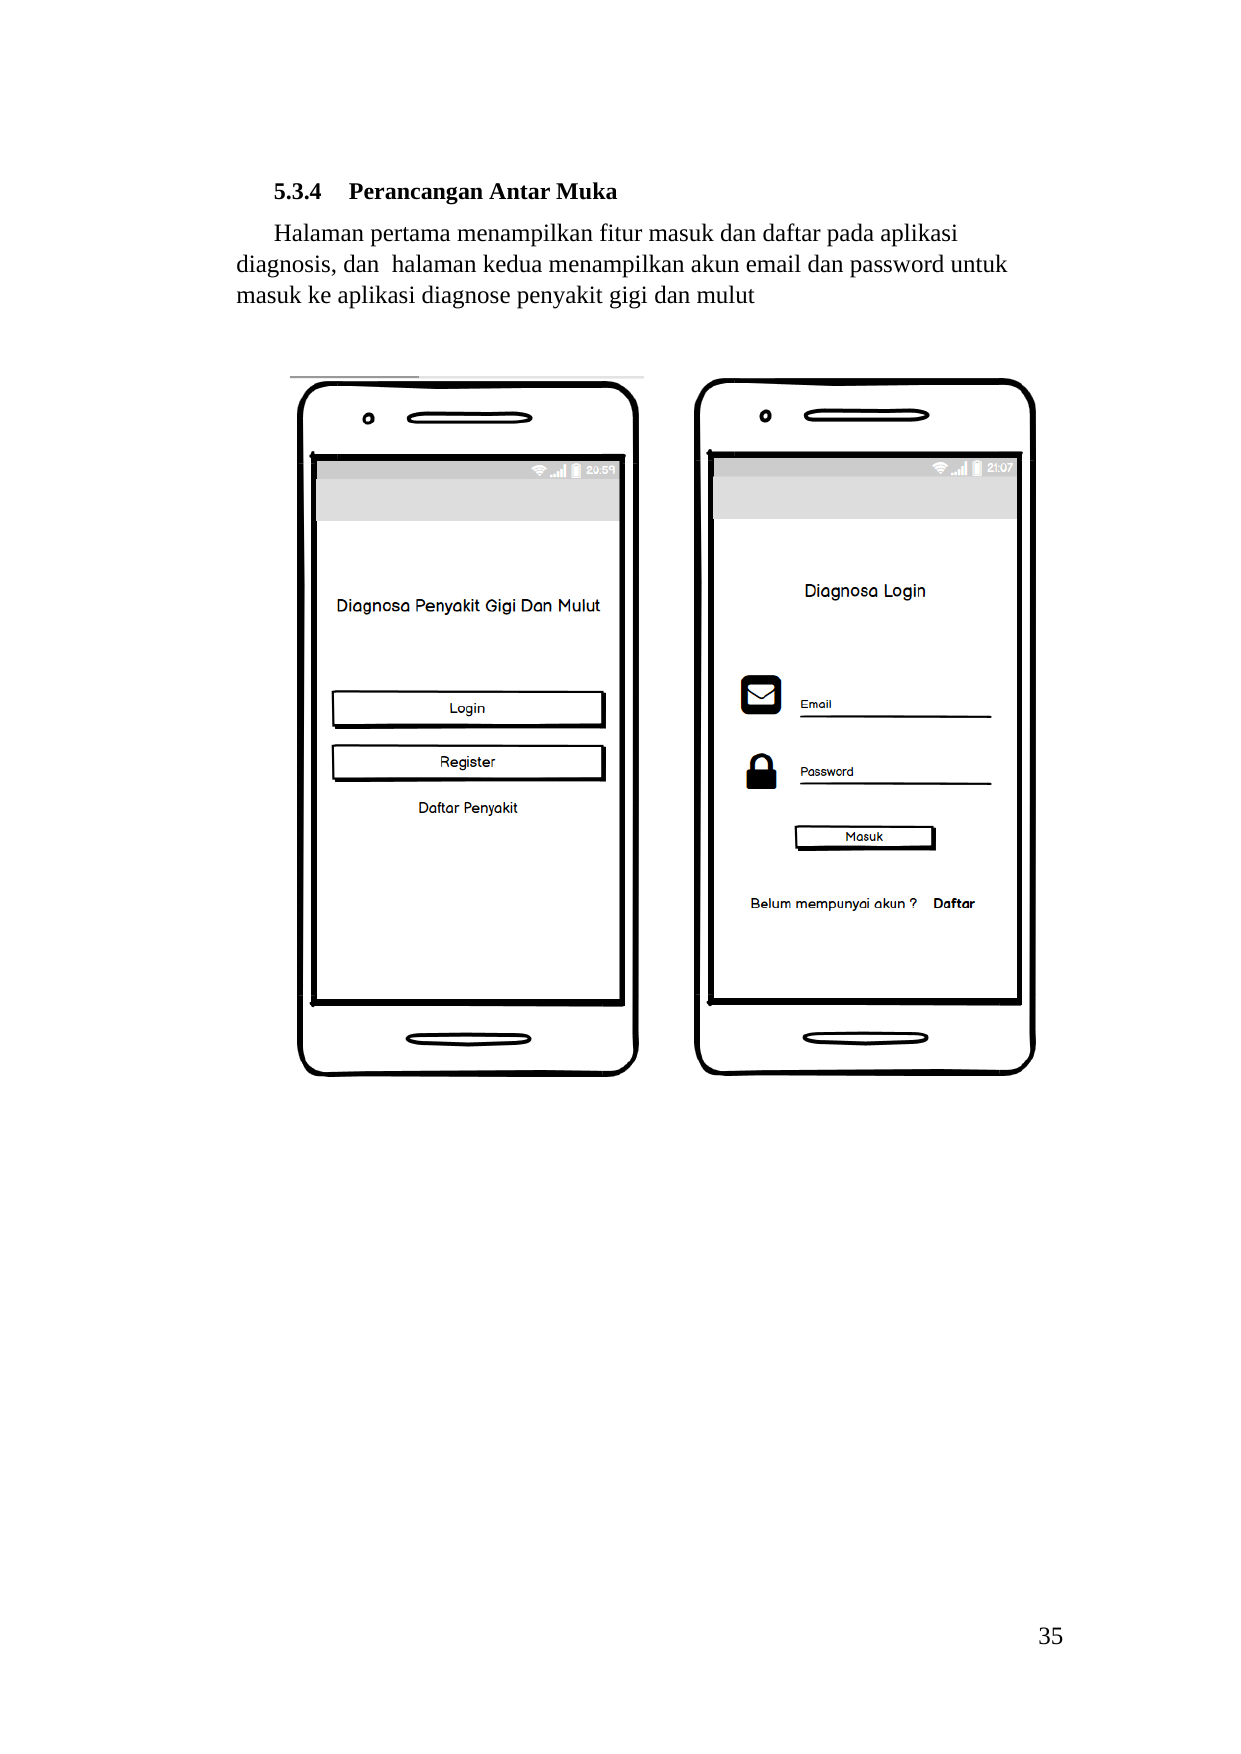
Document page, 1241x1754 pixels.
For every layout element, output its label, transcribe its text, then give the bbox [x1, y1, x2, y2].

text Halaman pertama menampilkan fitur masuk dan daftar pada aplikasi diagnosis, dan halaman kedua menampilkan akun email dan password untuk masuk ke aplikasi diagnose penyakit gigi dan mulut [236, 218, 1063, 309]
picture [289, 376, 645, 1085]
picture [687, 376, 1047, 1085]
subtitle Perancangan Antar Muka [274, 177, 1063, 205]
